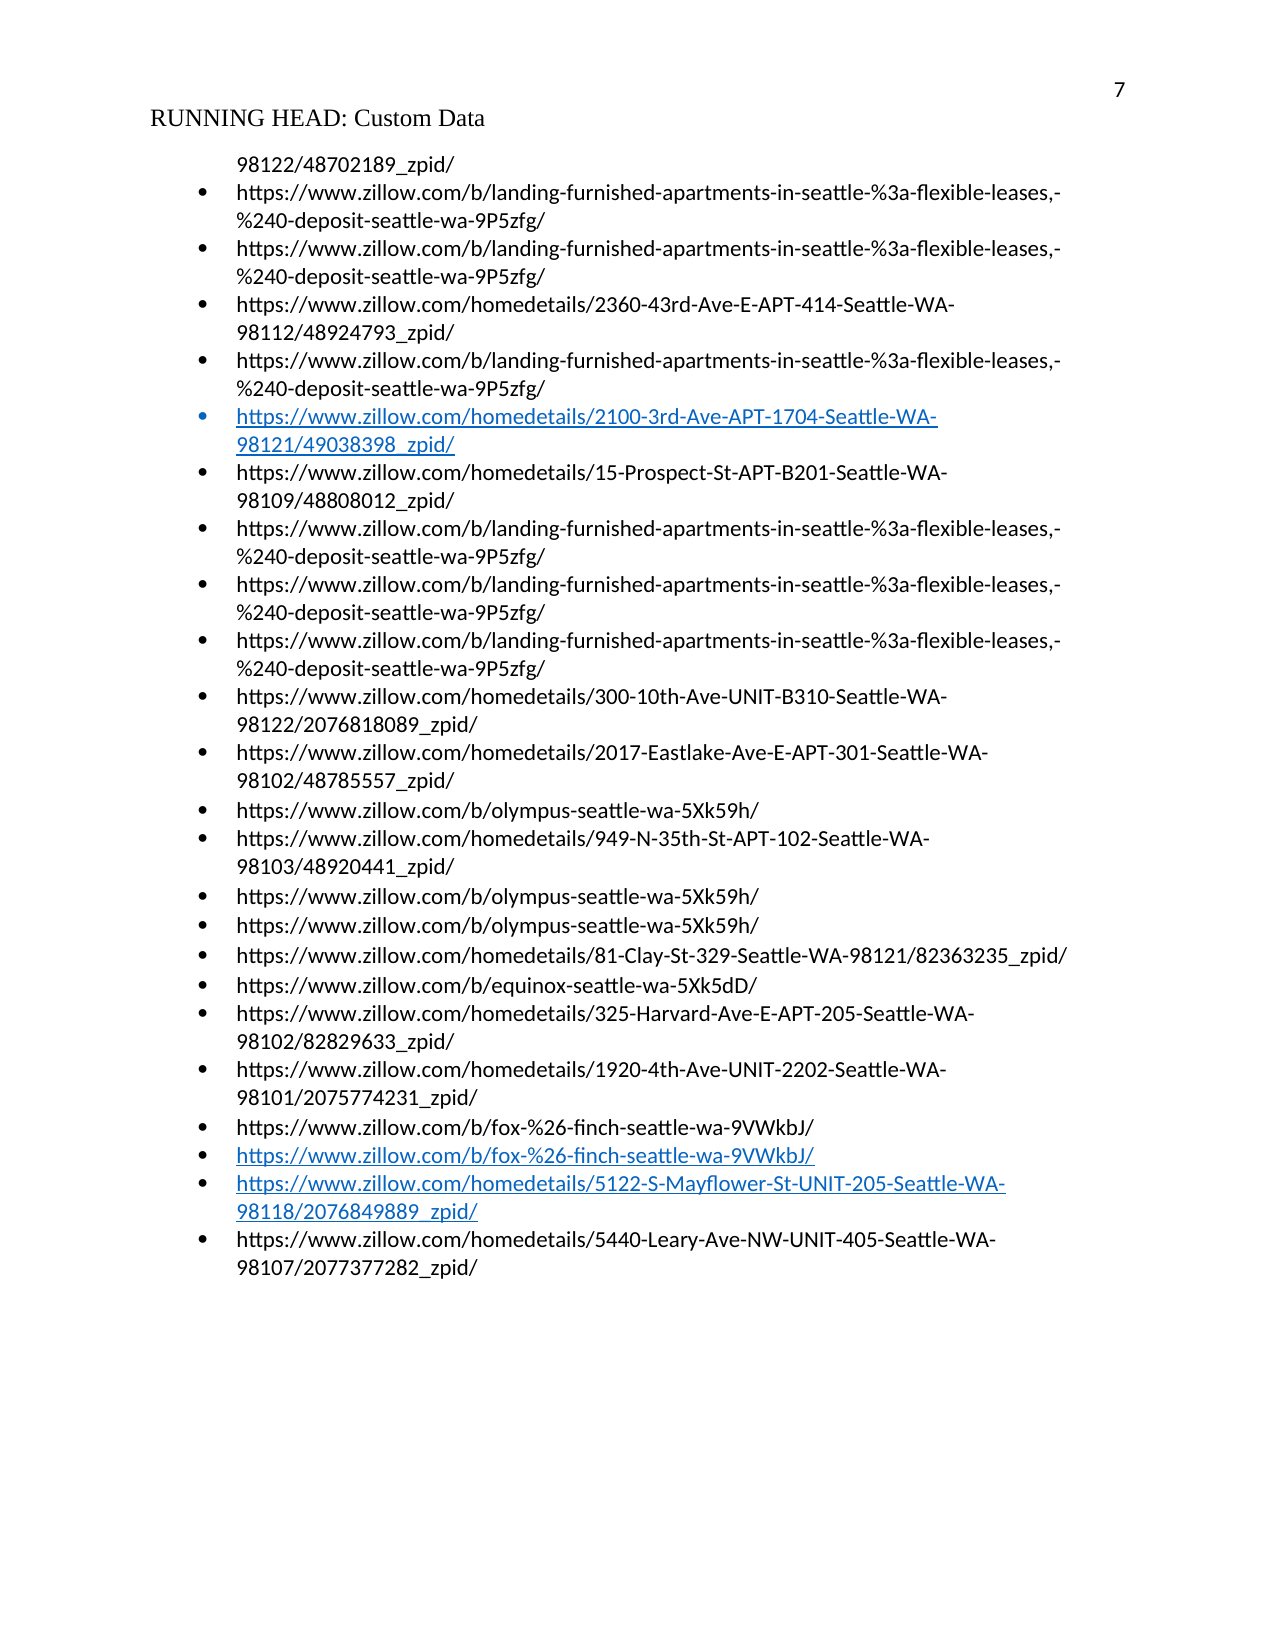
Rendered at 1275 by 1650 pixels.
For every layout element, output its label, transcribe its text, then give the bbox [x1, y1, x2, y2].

table_cell https://www.zillow.com/homedetails/1920-4th-Ave-UNIT-2202-Seattle-WA-98101/2075774231_zpid/ [150, 1055, 1125, 1111]
table_cell https://www.zillow.com/homedetails/300-10th-Ave-UNIT-B310-Seattle-WA-98122/2076818089_zpid/ [150, 683, 1125, 738]
table_cell https://www.zillow.com/b/landing-furnished-apartments-in-seattle-%3a-flexible-leases,-%240-deposit-seattle-wa-9P5zfg/ [150, 514, 1125, 570]
table_cell https://www.zillow.com/b/landing-furnished-apartments-in-seattle-%3a-flexible-leases,-%240-deposit-seattle-wa-9P5zfg/ [150, 626, 1125, 682]
table_cell https://www.zillow.com/b/fox-%26-finch-seattle-wa-9VWkbJ/ [150, 1111, 1125, 1141]
table_cell https://www.zillow.com/b/landing-furnished-apartments-in-seattle-%3a-flexible-leases,-%240-deposit-seattle-wa-9P5zfg/ [150, 234, 1125, 290]
table_cell https://www.zillow.com/b/landing-furnished-apartments-in-seattle-%3a-flexible-leases,-%240-deposit-seattle-wa-9P5zfg/ [150, 346, 1125, 402]
table_cell https://www.zillow.com/homedetails/15-Prospect-St-APT-B201-Seattle-WA-98109/48808012_zpid/ [150, 458, 1125, 514]
table_cell https://www.zillow.com/b/olympus-seattle-wa-5Xk59h/ [150, 910, 1125, 939]
table_cell https://www.zillow.com/b/landing-furnished-apartments-in-seattle-%3a-flexible-leases,-%240-deposit-seattle-wa-9P5zfg/ [150, 570, 1125, 626]
table_cell https://www.zillow.com/homedetails/2100-3rd-Ave-APT-1704-Seattle-WA-98121/49038398_zpid/ [150, 402, 1125, 458]
table_cell https://www.zillow.com/b/equinox-seattle-wa-5Xk5dD/ [150, 969, 1125, 999]
table_cell https://www.zillow.com/homedetails/2360-43rd-Ave-E-APT-414-Seattle-WA-98112/48924793_zpid/ [150, 290, 1125, 346]
table_cell https://www.zillow.com/b/olympus-seattle-wa-5Xk59h/ [150, 880, 1125, 910]
table_cell https://www.zillow.com/homedetails/2017-Eastlake-Ave-E-APT-301-Seattle-WA-98102/48785557_zpid/ [150, 739, 1125, 794]
table_cell https://www.zillow.com/homedetails/949-N-35th-St-APT-102-Seattle-WA-98103/48920441_zpid/ [150, 824, 1125, 880]
table_cell https://www.zillow.com/b/landing-furnished-apartments-in-seattle-%3a-flexible-leases,-%240-deposit-seattle-wa-9P5zfg/ [150, 178, 1125, 234]
table_cell https://www.zillow.com/homedetails/325-Harvard-Ave-E-APT-205-Seattle-WA-98102/82829633_zpid/ [150, 999, 1125, 1055]
table_cell https://www.zillow.com/b/olympus-seattle-wa-5Xk59h/ [150, 795, 1125, 824]
table_cell https://www.zillow.com/b/fox-%26-finch-seattle-wa-9VWkbJ/ https://www.zillow.com/homedetails/5122-S-Mayflower-St-UNIT-205-Seattle-WA-98118/2076849889_zpid/ https://www.zillow.com/homedetails/5440-Leary-Ave-NW-UNIT-405-Seattle-WA-98107/2077377282_zpid/ [150, 1141, 1125, 1281]
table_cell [150, 150, 1125, 178]
table_cell https://www.zillow.com/homedetails/81-Clay-St-329-Seattle-WA-98121/82363235_zpid/ [150, 940, 1125, 969]
